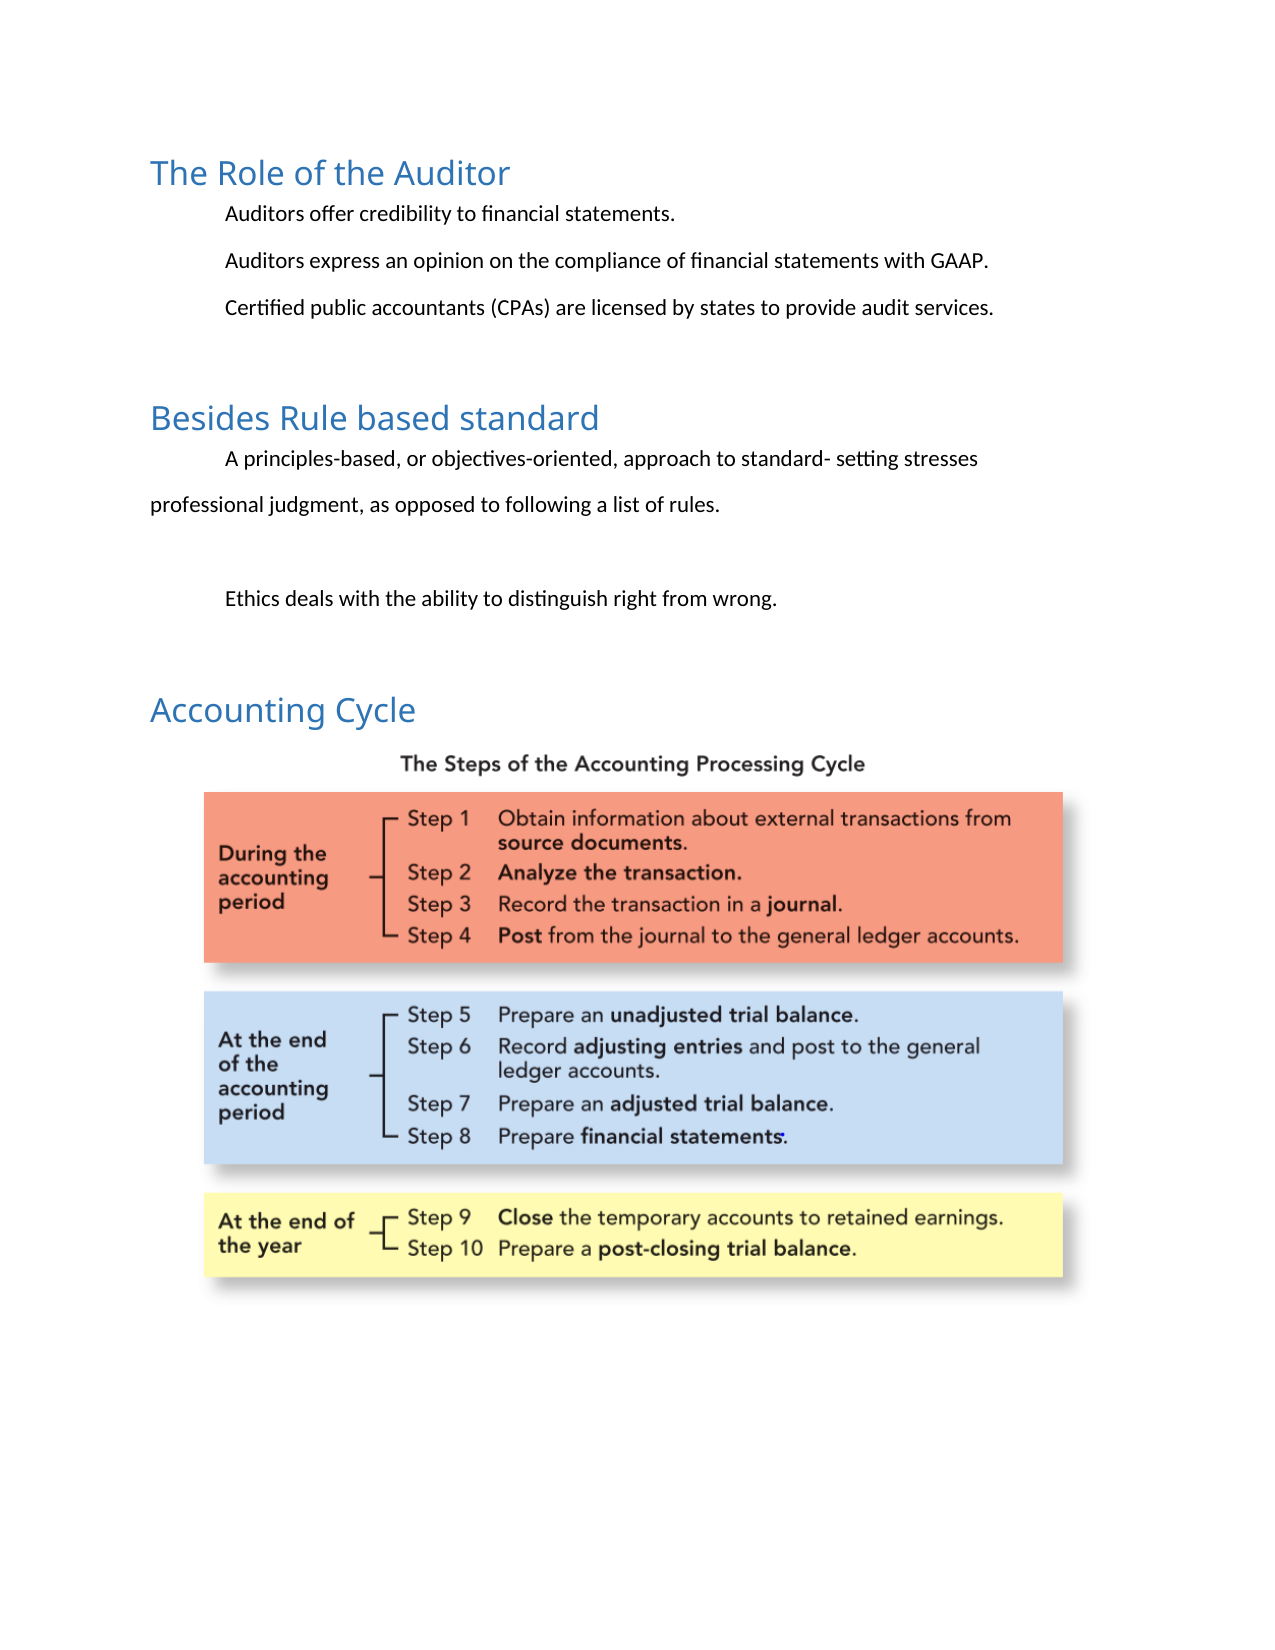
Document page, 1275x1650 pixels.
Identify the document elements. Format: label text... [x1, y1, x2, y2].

subtitle Accounting Cycle [150, 686, 1125, 732]
text professional judgment, as opposed to following a list of rules. [150, 491, 1125, 519]
subtitle Besides Rule based standard [150, 395, 1125, 440]
text Auditors offer credibility to financial statements. [150, 199, 1125, 227]
text A principles-based, or objectives-oriented, approach to standard- setting stresses [150, 444, 1125, 472]
text Auditors express an opinion on the compliance of financial statements with GAAP. [150, 246, 1125, 274]
text Ethics deals with the ability to distinguish right from wrong. [150, 584, 1125, 612]
subtitle The Role of the Auditor [150, 150, 1125, 195]
text Certified public accountants (CPAs) are licensed by states to provide audit services. [150, 293, 1125, 321]
picture [150, 735, 1125, 1317]
